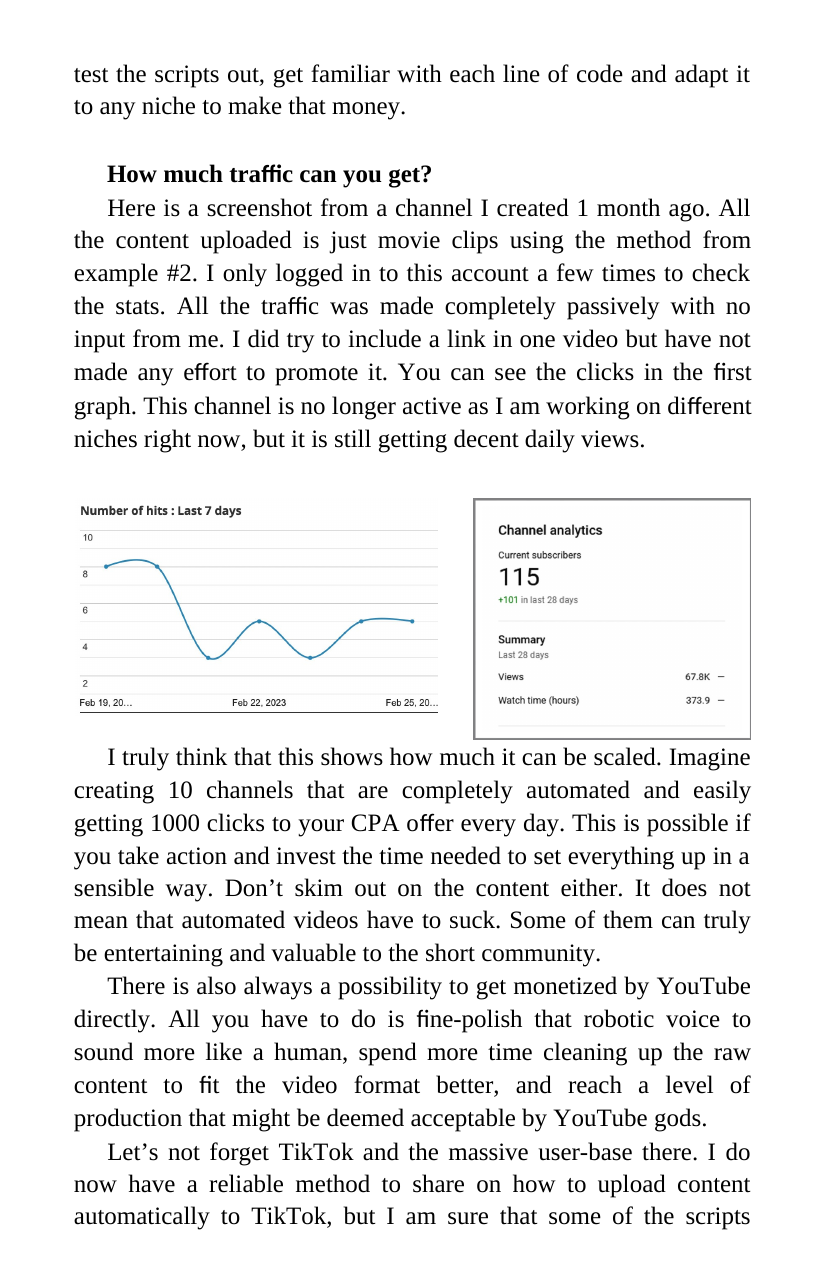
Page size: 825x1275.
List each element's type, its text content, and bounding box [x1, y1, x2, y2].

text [74, 59, 752, 119]
picture [473, 498, 751, 740]
text Here is a screenshot from a channel I created 1 month ago. All the content uploaded is just movie clips using the method from example #2. I only logged in to this account a few times to check the stats. All the traffic was made completely passively with no input from me. I did try to include a link in one video but have not made any effort to promote it. You can see the clicks in the first graph. This channel is no longer active as I am working on different niches right now, but it is still getting decent daily views. [74, 193, 752, 453]
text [74, 1137, 752, 1230]
picture [75, 498, 438, 716]
text I truly think that this shows how much it can be scaled. Imagine creating 10 channels that are completely automated and easily getting 1000 clicks to your CPA offer every day. This is possible if you take action and invest the time needed to set everything up in a sensible way. Don’t skim out on the content either. It does not mean that automated videos have to suck. Some of them can truly be entertaining and valuable to the short community. [74, 742, 752, 966]
text How much traffic can you get? [107, 158, 800, 188]
text There is also always a possibility to get monetized by YouTube directly. All you have to do is fine-polish that robotic voice to sound more like a human, spend more time cleaning up the raw content to fit the video format better, and reach a level of production that might be deemed acceptable by YouTube gods. [74, 971, 752, 1132]
